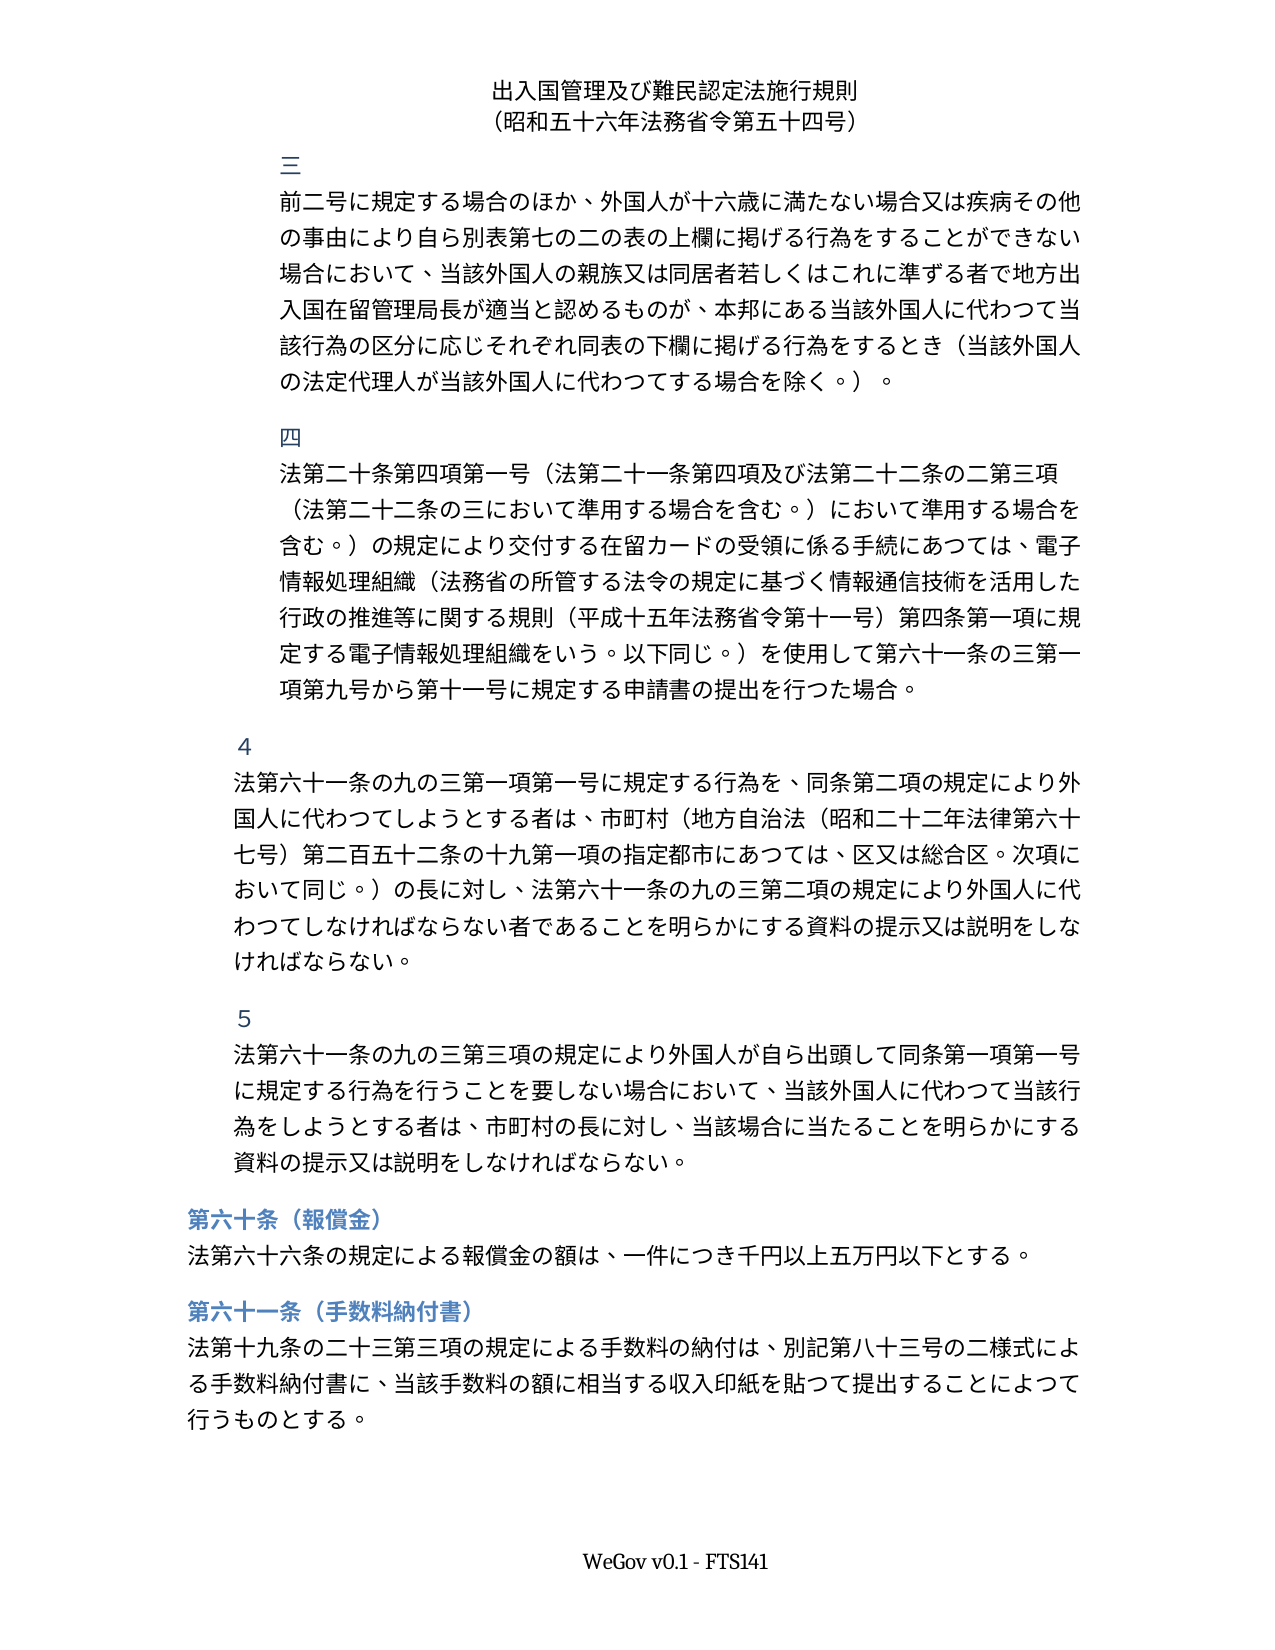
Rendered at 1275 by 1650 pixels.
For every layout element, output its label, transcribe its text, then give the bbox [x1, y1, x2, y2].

text 法第二十条第四項第一号（法第二十一条第四項及び法第二十二条の二第三項（法第二十二条の三において準用する場合を含む。）において準用する場合を含む。）の規定により交付する在留カードの受領に係る手続にあつては、電子情報処理組織（法務省の所管する法令の規定に基づく情報通信技術を活用した行政の推進等に関する規則（平成十五年法務省令第十一号）第四条第一項に規定する電子情報処理組織をいう。以下同じ。）を使用して第六十一条の三第一項第九号から第十一号に規定する申請書の提出を行つた場合。 [279, 458, 1087, 705]
subtitle 第六十条（報償金） [187, 1204, 1087, 1235]
text 法第六十一条の九の三第三項の規定により外国人が自ら出頭して同条第一項第一号に規定する行為を行うことを要しない場合において、当該外国人に代わつて当該行為をしようとする者は、市町村の長に対し、当該場合に当たることを明らかにする資料の提示又は説明をしなければならない。 [233, 1039, 1087, 1178]
subtitle 三 [279, 150, 1087, 181]
text 法第六十六条の規定による報償金の額は、一件につき千円以上五万円以下とする。 [187, 1239, 1087, 1271]
text 法第六十一条の九の三第一項第一号に規定する行為を、同条第二項の規定により外国人に代わつてしようとする者は、市町村（地方自治法（昭和二十二年法律第六十七号）第二百五十二条の十九第一項の指定都市にあつては、区又は総合区。次項において同じ。）の長に対し、法第六十一条の九の三第二項の規定により外国人に代わつてしなければならない者であることを明らかにする資料の提示又は説明をしなければならない。 [233, 767, 1087, 978]
subtitle ５ [233, 1003, 1087, 1034]
subtitle 四 [279, 422, 1087, 454]
text 前二号に規定する場合のほか、外国人が十六歳に満たない場合又は疾病その他の事由により自ら別表第七の二の表の上欄に掲げる行為をすることができない場合において、当該外国人の親族又は同居者若しくはこれに準ずる者で地方出入国在留管理局長が適当と認めるものが、本邦にある当該外国人に代わつて当該行為の区分に応じそれぞれ同表の下欄に掲げる行為をするとき（当該外国人の法定代理人が当該外国人に代わつてする場合を除く。）。 [279, 186, 1087, 397]
text 法第十九条の二十三第三項の規定による手数料の納付は、別記第八十三号の二様式による手数料納付書に、当該手数料の額に相当する収入印紙を貼つて提出することによつて行うものとする。 [187, 1332, 1087, 1435]
subtitle ４ [233, 731, 1087, 762]
subtitle 第六十一条（手数料納付書） [187, 1296, 1087, 1328]
